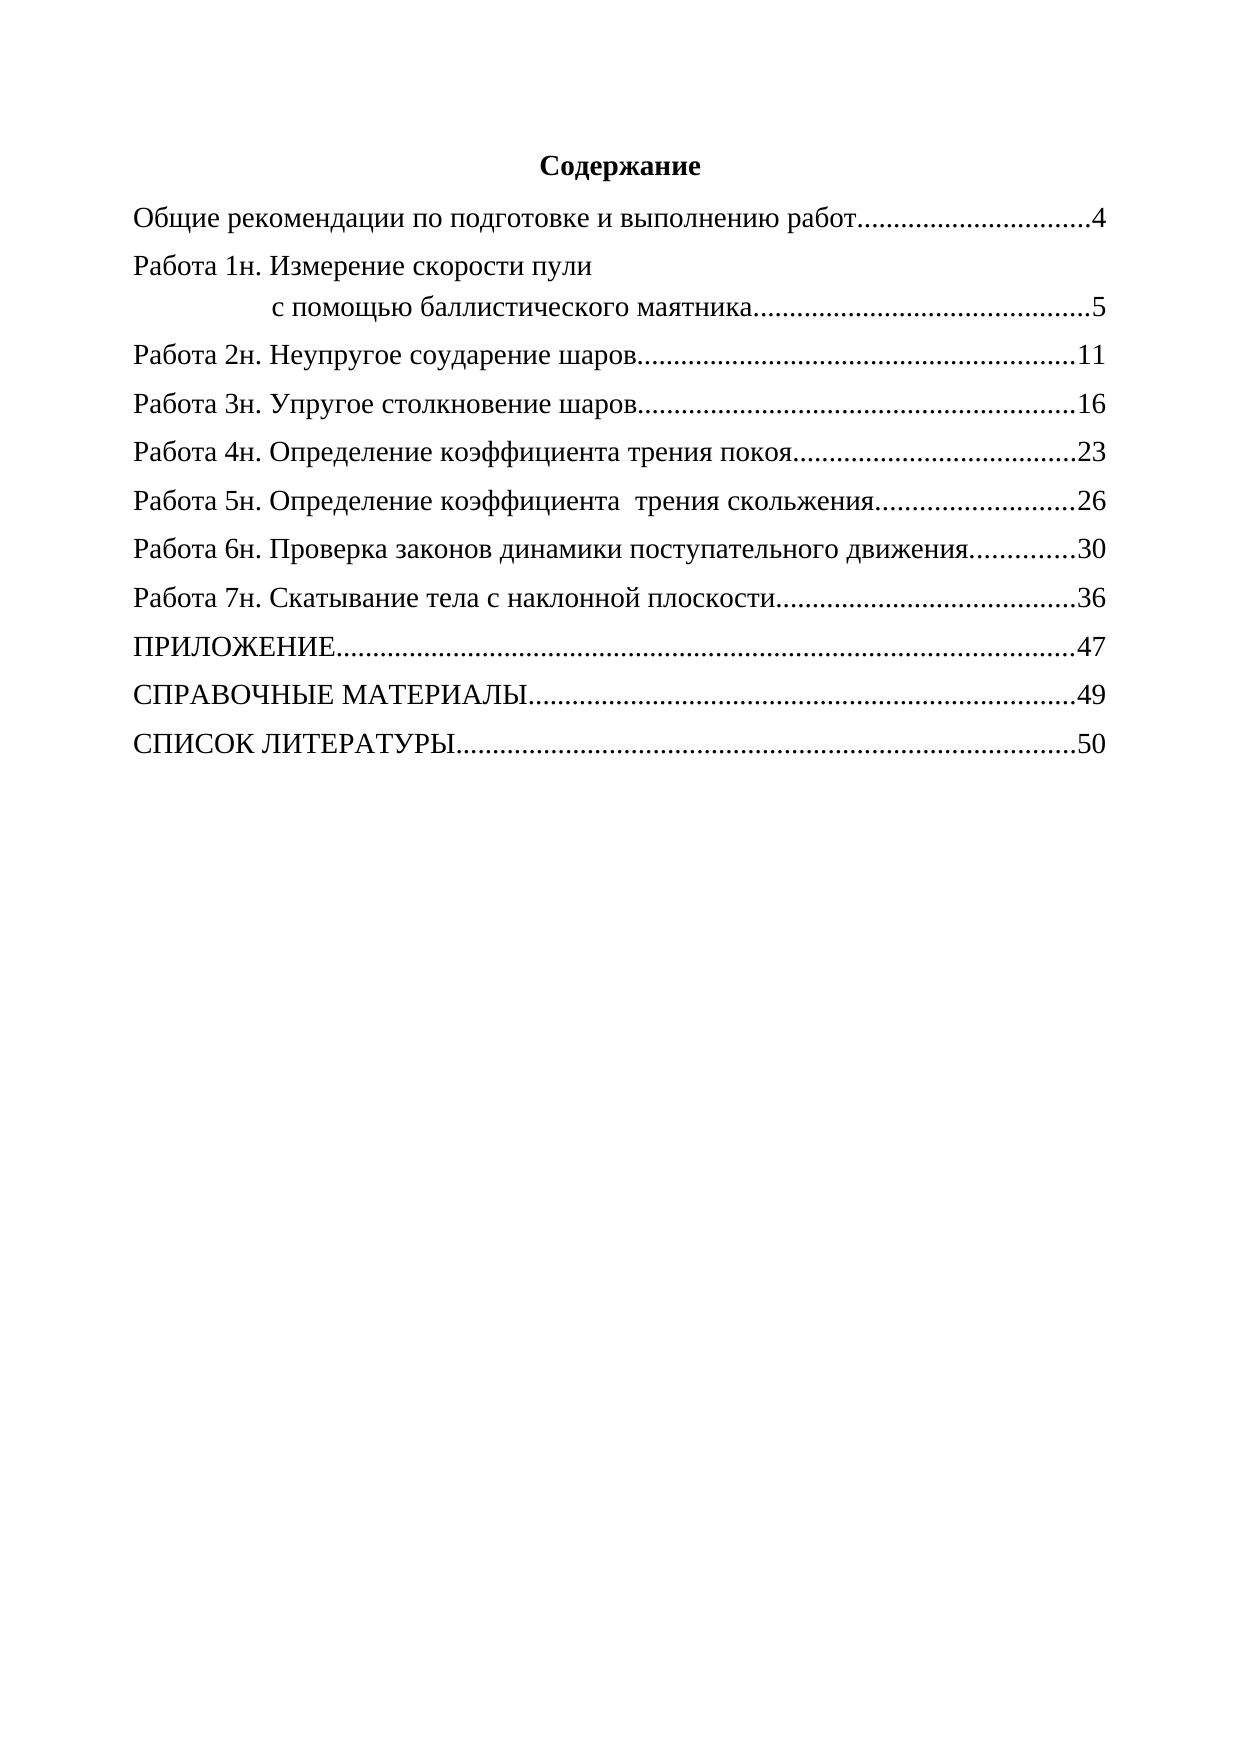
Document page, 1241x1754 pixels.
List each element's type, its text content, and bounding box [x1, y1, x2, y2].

subtitle Содержание [178, 148, 1062, 181]
